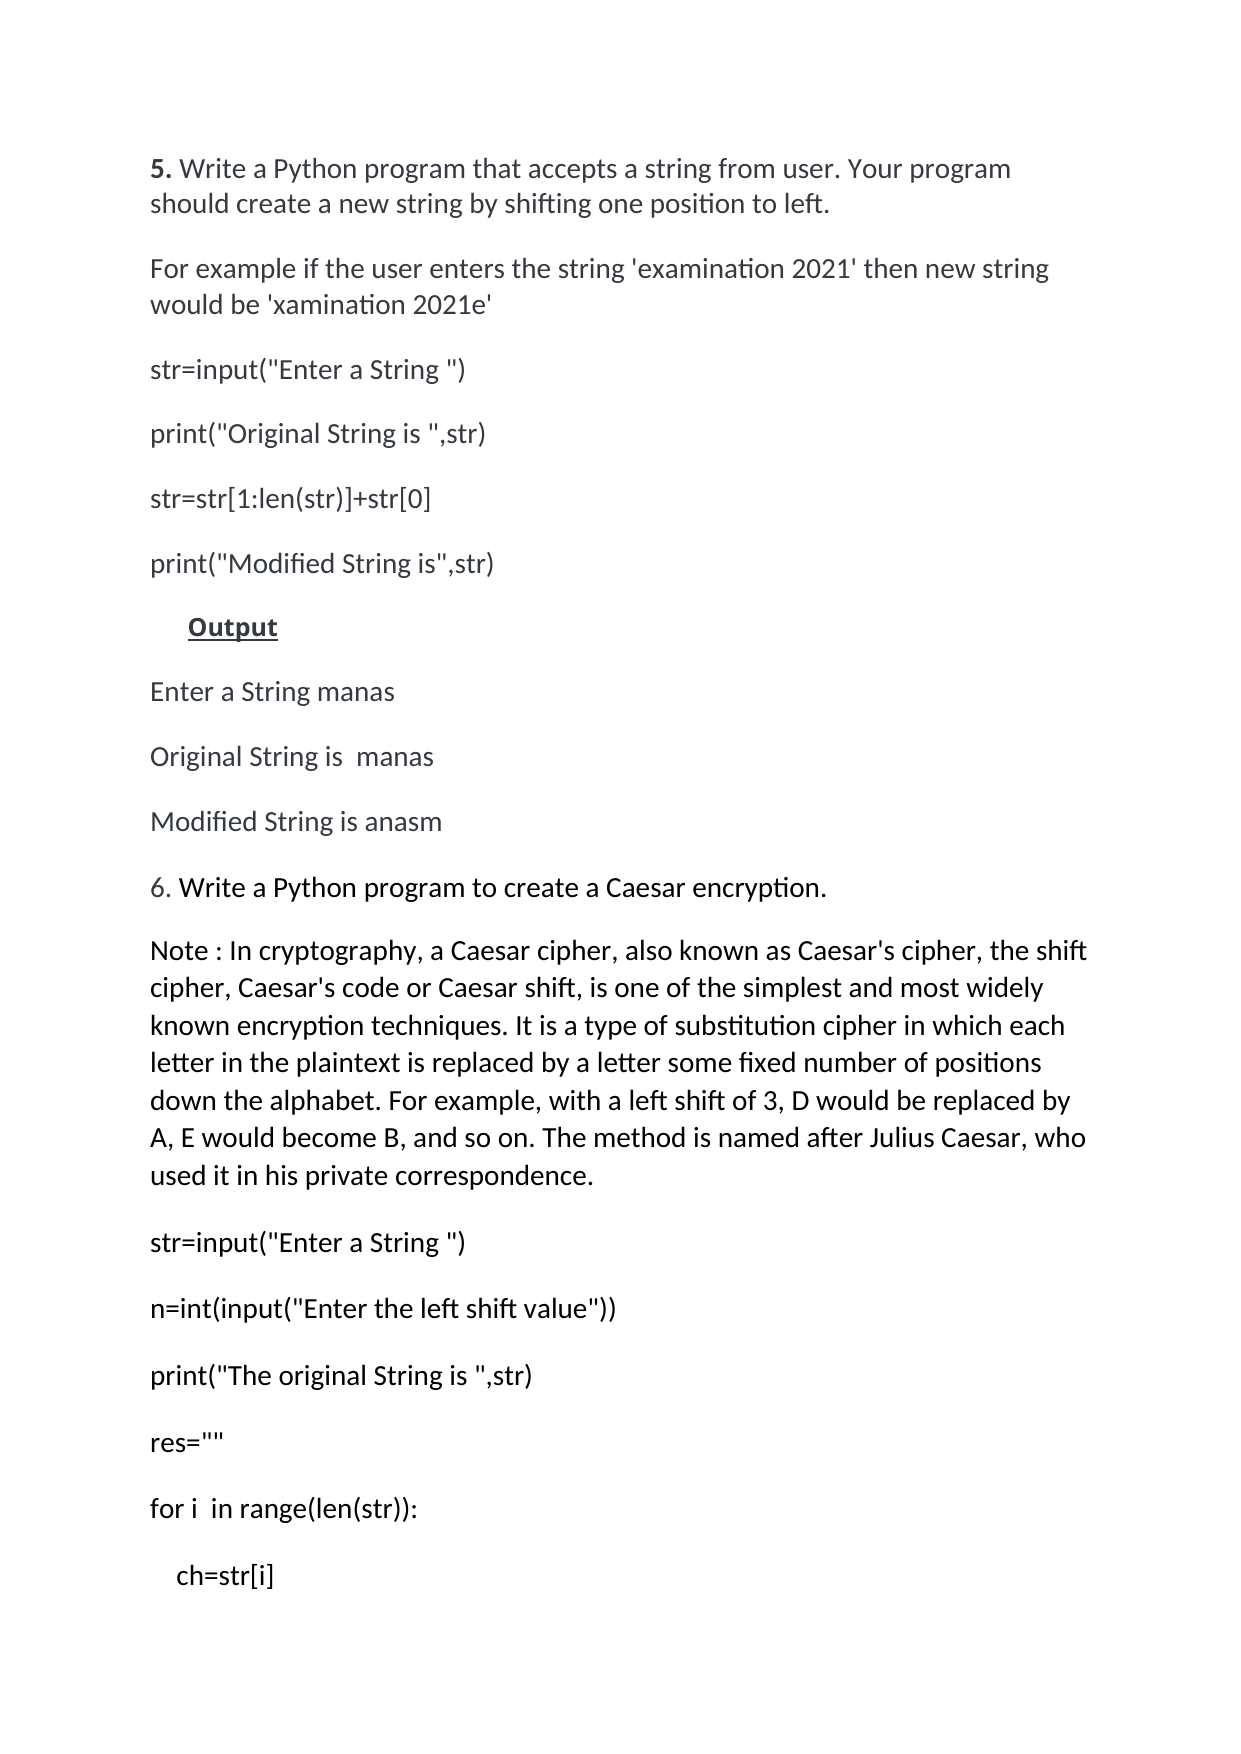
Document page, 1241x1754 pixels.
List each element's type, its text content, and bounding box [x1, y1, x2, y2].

text ch=str[i] [150, 1555, 1090, 1593]
text Original String is manas [150, 738, 1090, 774]
text str=str[1:len(str)]+str[0] [150, 480, 1090, 516]
text print("Original String is ",str) [150, 416, 1090, 451]
text For example if the user enters the string 'examination 2021' then new string would be 'xamination 2021e' [150, 250, 1090, 322]
text Modified String is anasm [150, 803, 1090, 838]
text print("The original String is ",str) [150, 1355, 1090, 1393]
text str=input("Enter a String ") [150, 1222, 1090, 1259]
text res="" [150, 1422, 1090, 1459]
text Enter a String manas [150, 673, 1090, 709]
text n=int(input("Enter the left shift value")) [150, 1288, 1090, 1326]
text 5. Write a Python program that accepts a string from user. Your program should create a new string by shifting one position to left. [150, 150, 1090, 221]
text print("Modified String is",str) [150, 545, 1090, 581]
text for i in range(len(str)): [150, 1488, 1090, 1526]
text Output [187, 610, 1090, 644]
text Note : In cryptography, a Caesar cipher, also known as Caesar's cipher, the shift cipher, Caesar's code or Caesar shift, is one of the simplest and most widely known encryption techniques. It is a type of substitution cipher in which each letter in the plaintext is replaced by a letter some fixed number of positions down the alphabet. For example, with a left shift of 3, D would be replaced by A, E would become B, and so on. The method is named after Julius Caesar, who used it in his private correspondence. [150, 930, 1090, 1193]
text str=input("Enter a String ") [150, 351, 1090, 386]
text 6. Write a Python program to create a Caesar encryption. [150, 868, 1090, 905]
